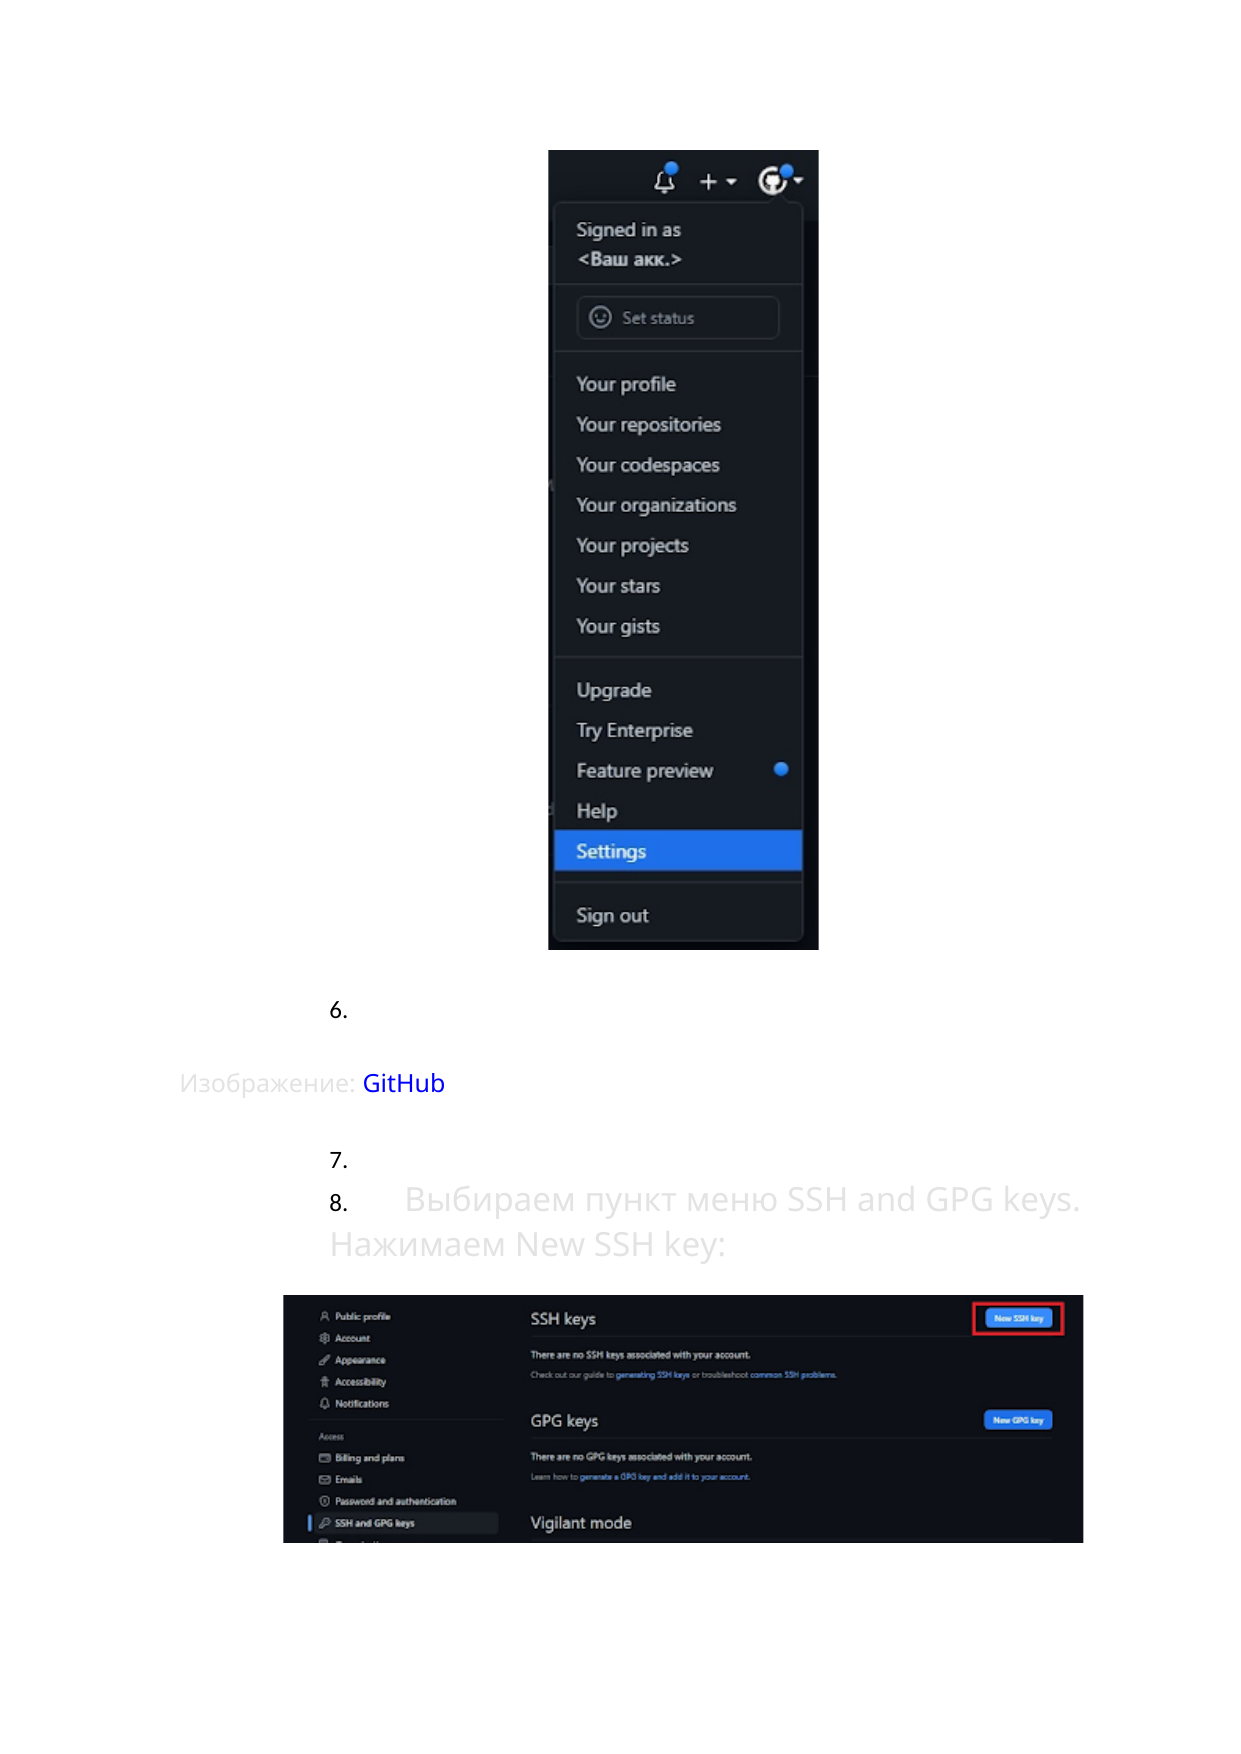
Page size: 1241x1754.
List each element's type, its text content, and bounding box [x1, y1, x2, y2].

picture [548, 150, 819, 950]
list Выбираем пункт меню SSH and GPG keys. Нажимаем New SSH key: [329, 1175, 1187, 1267]
picture [283, 1295, 1084, 1543]
text Изображение: GitHub [179, 1054, 1187, 1100]
